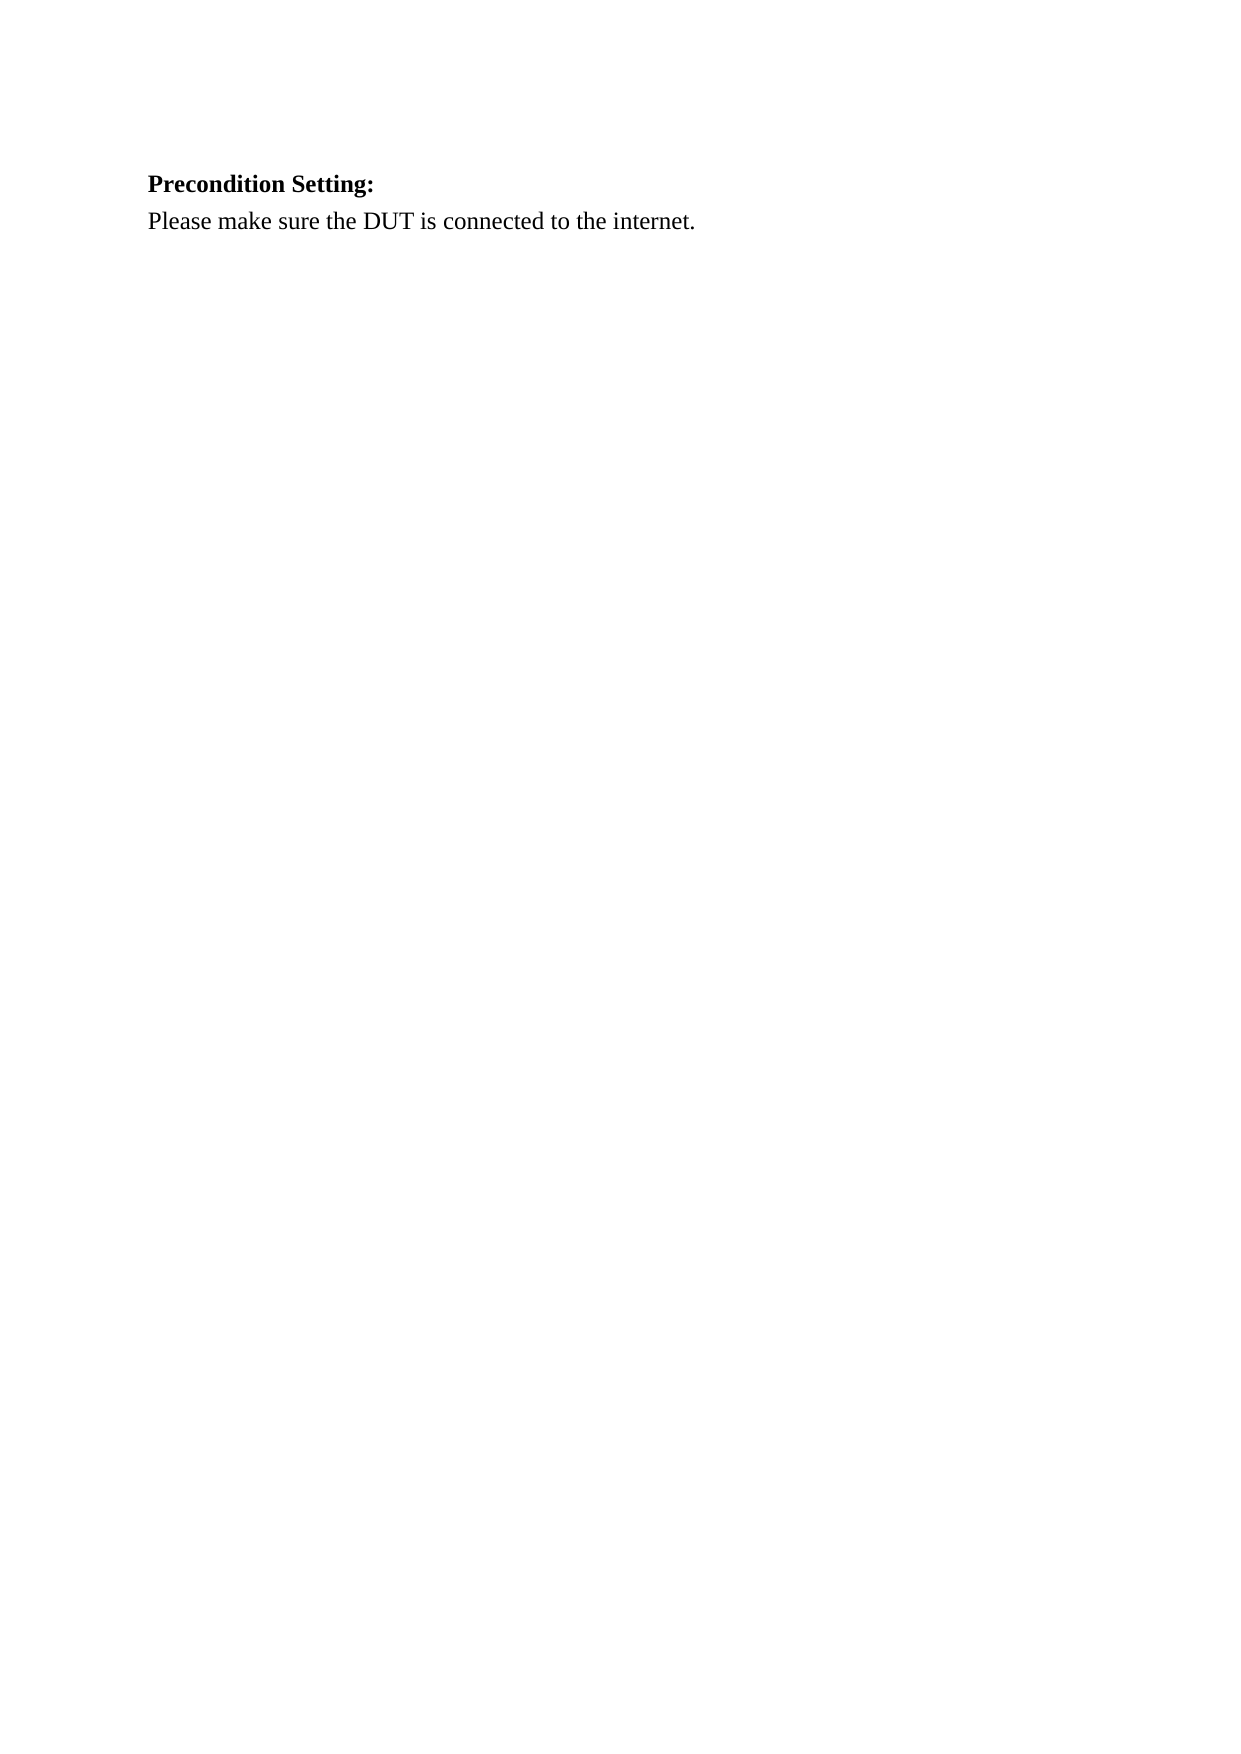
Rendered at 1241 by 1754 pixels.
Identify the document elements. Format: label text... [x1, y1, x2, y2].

text Please make sure the DUT is connected to the internet. [148, 202, 1093, 239]
text Precondition Setting: [148, 164, 1093, 202]
